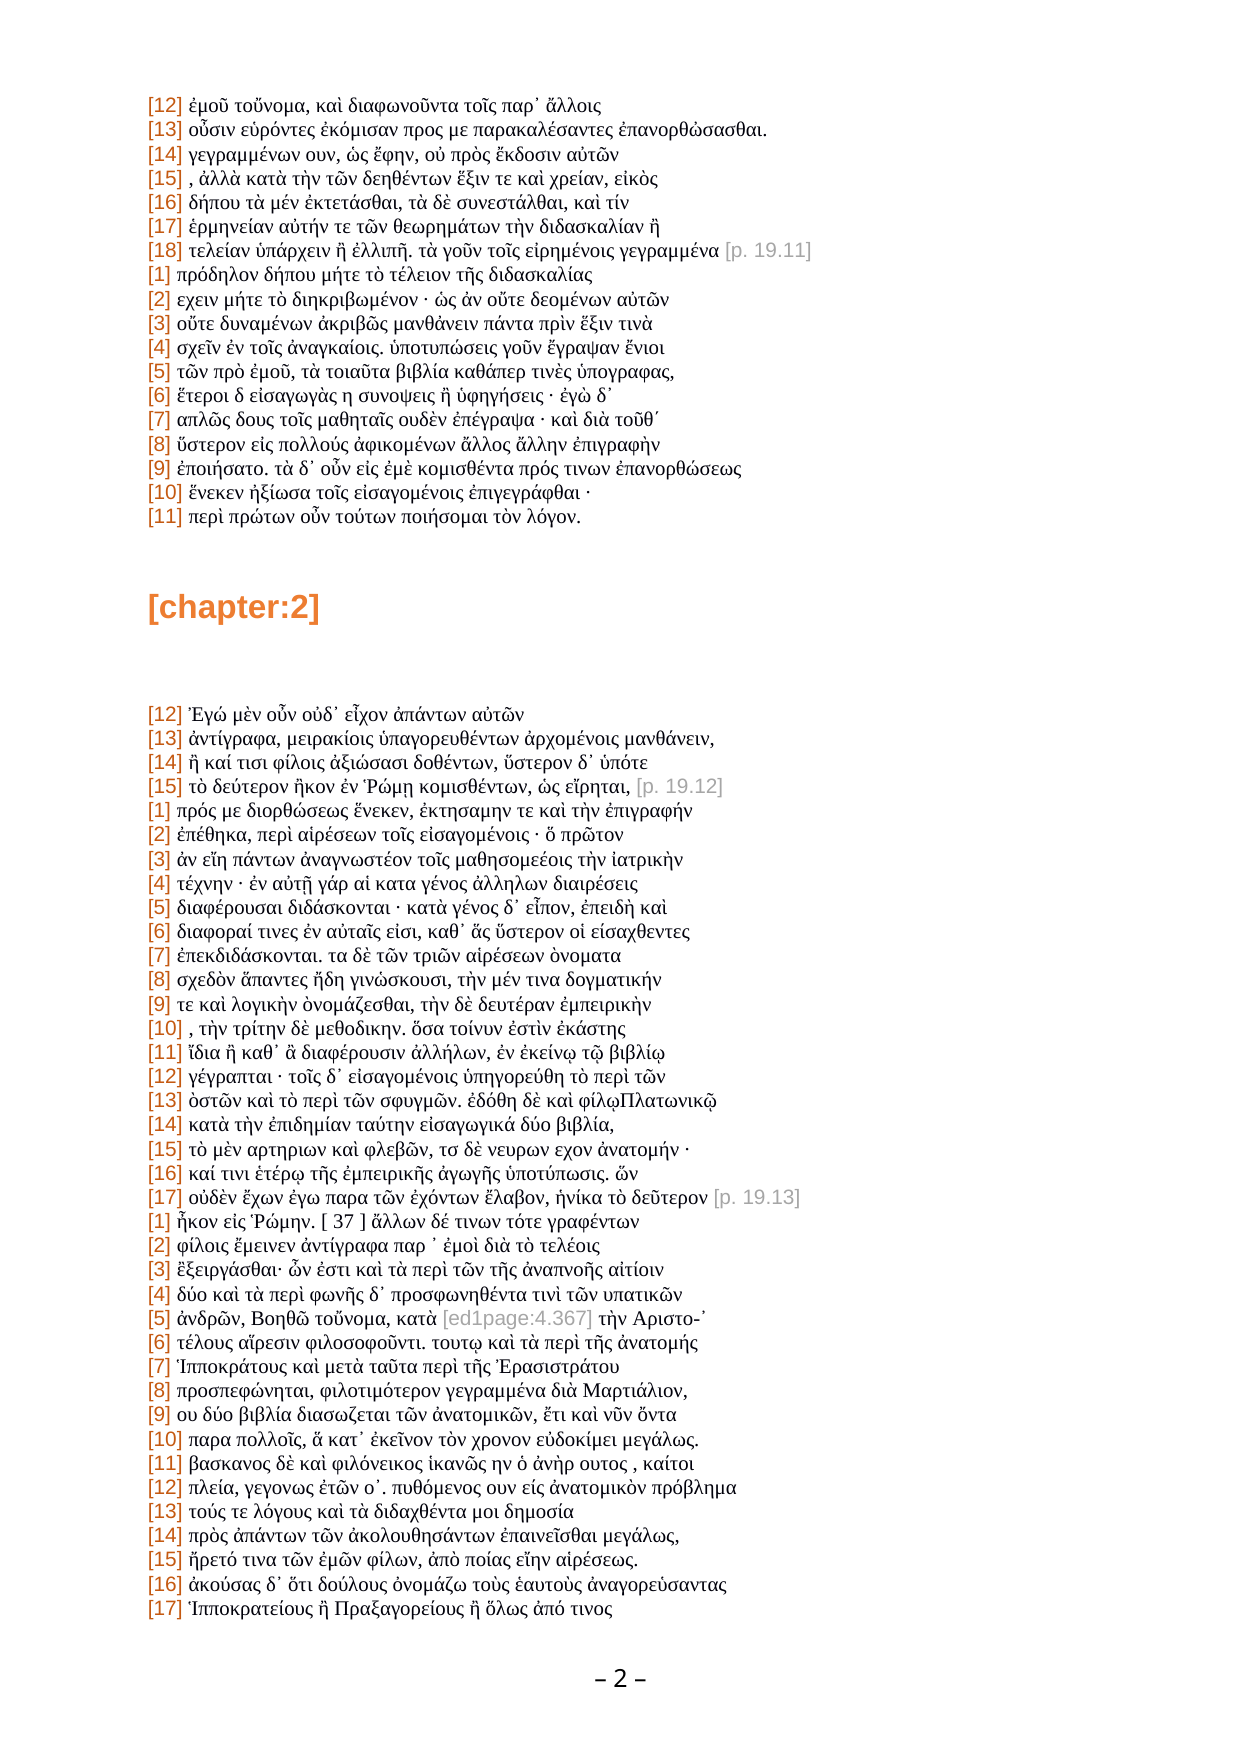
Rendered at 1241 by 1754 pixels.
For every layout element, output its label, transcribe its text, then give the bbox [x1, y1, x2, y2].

subtitle [chapter:2] [148, 587, 1092, 626]
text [148, 93, 1092, 528]
